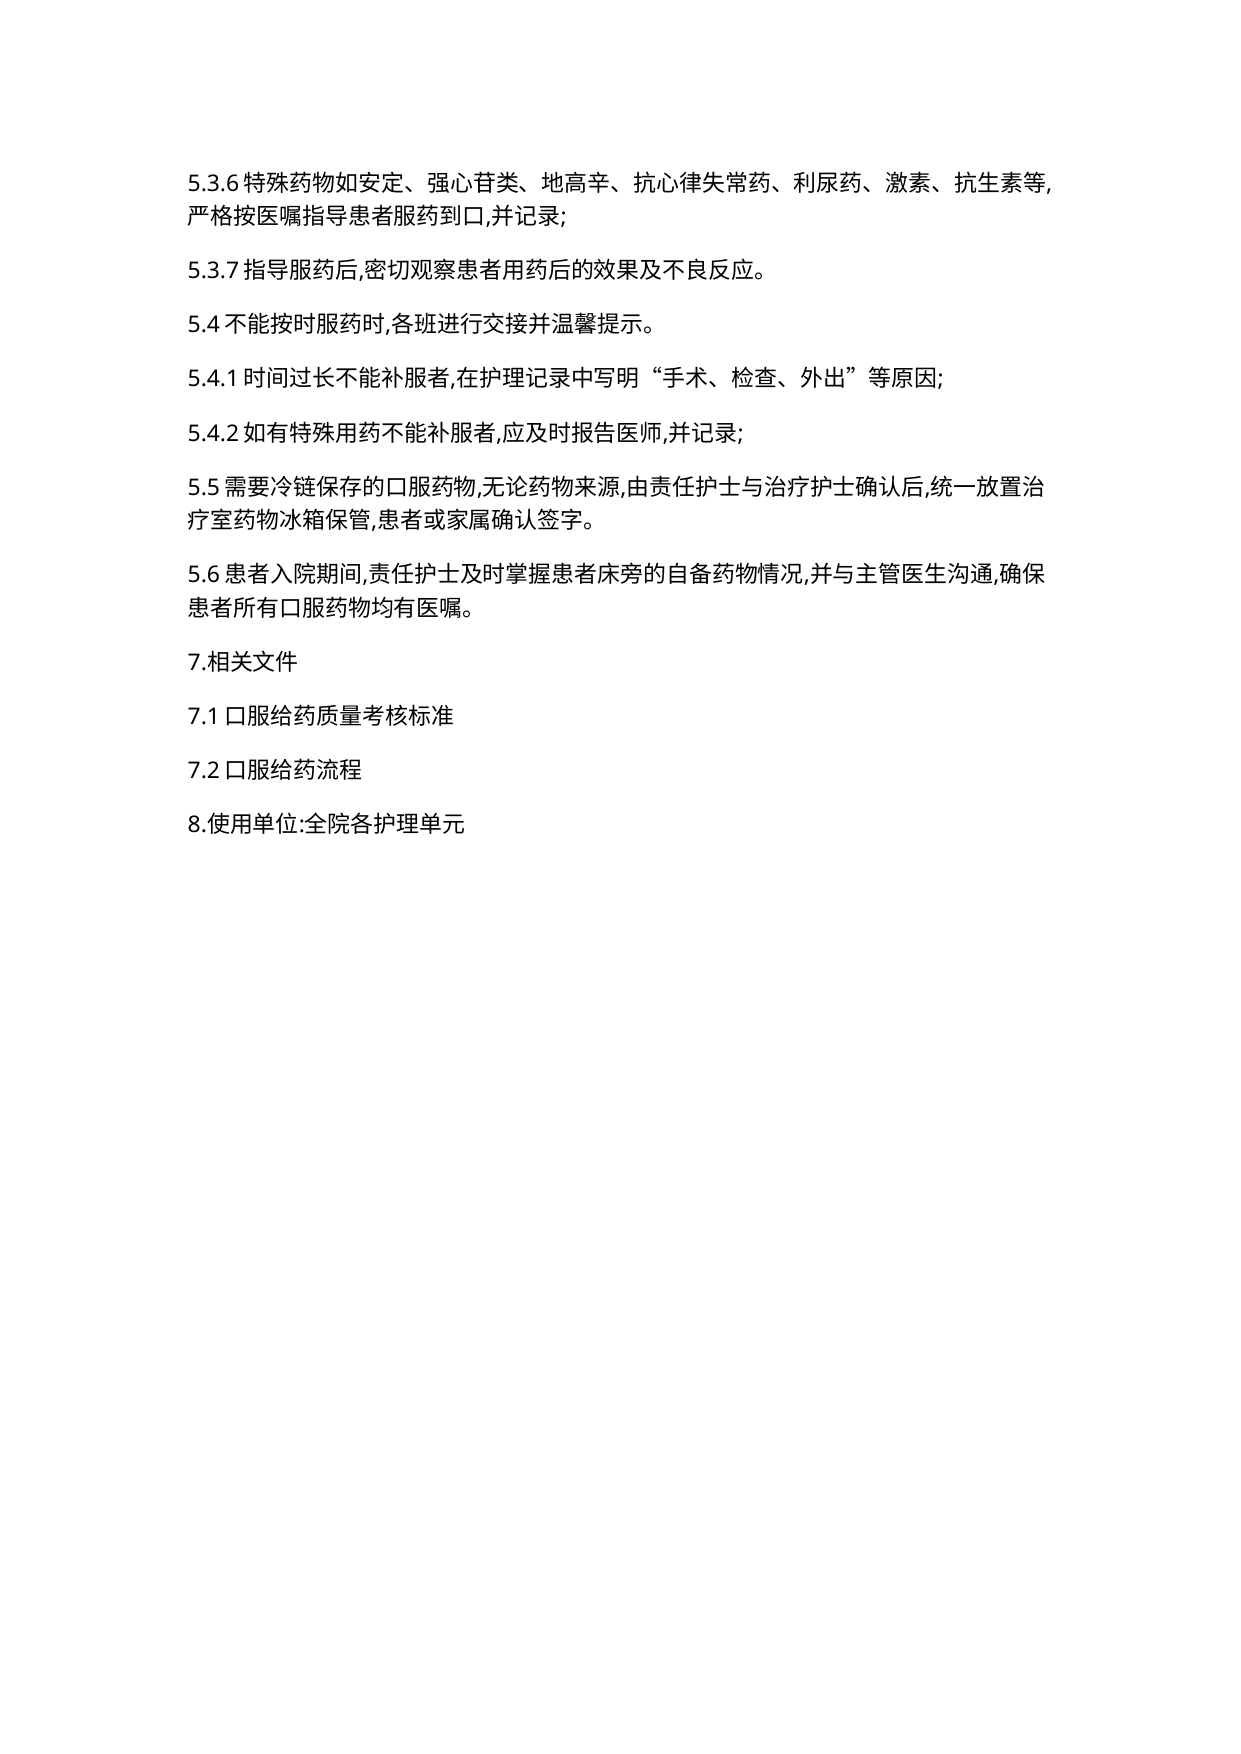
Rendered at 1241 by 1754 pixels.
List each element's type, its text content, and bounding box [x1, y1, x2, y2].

text 5.5需要冷链保存的口服药物,无论药物来源,由责任护士与治疗护士确认后,统一放置治疗室药物冰箱保管,患者或家属确认签字。 [187, 469, 1053, 535]
text 5.4不能按时服药时,各班进行交接并温馨提示。 [187, 306, 1053, 339]
text 5.4.1时间过长不能补服者,在护理记录中写明“手术、检查、外出”等原因; [187, 360, 1053, 394]
text 5.3.6特殊药物如安定、强心苷类、地高辛、抗心律失常药、利尿药、激素、抗生素等,严格按医嘱指导患者服药到口,并记录; [187, 164, 1053, 231]
text 5.3.7指导服药后,密切观察患者用药后的效果及不良反应。 [187, 252, 1053, 285]
text 7.1口服给药质量考核标准 [187, 698, 1053, 731]
text 8.使用单位:全院各护理单元 [187, 806, 1053, 839]
text 7.相关文件 [187, 643, 1053, 677]
text 7.2口服给药流程 [187, 752, 1053, 785]
text 5.4.2如有特殊用药不能补服者,应及时报告医师,并记录; [187, 414, 1053, 448]
text 5.6患者入院期间,责任护士及时掌握患者床旁的自备药物情况,并与主管医生沟通,确保患者所有口服药物均有医嘱。 [187, 556, 1053, 623]
